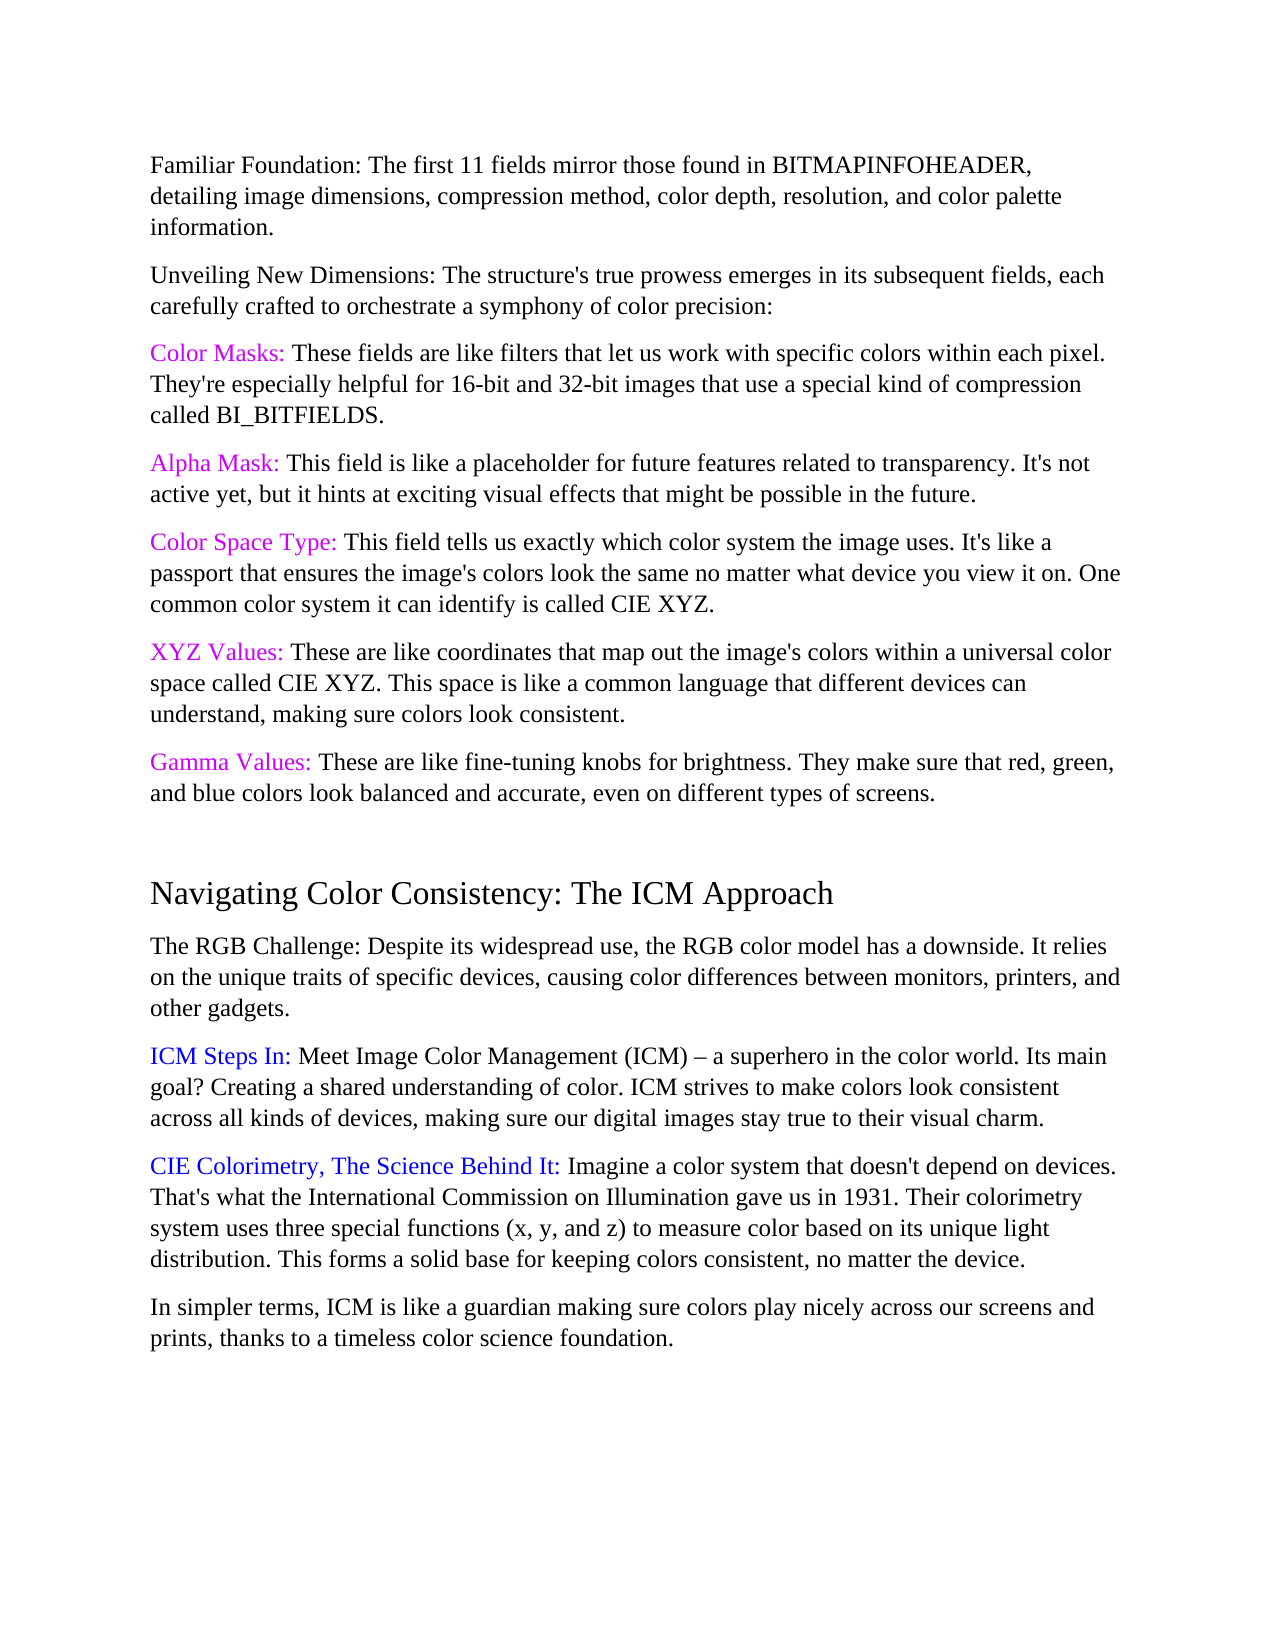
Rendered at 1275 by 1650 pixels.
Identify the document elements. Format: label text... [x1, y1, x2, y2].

text ICM Steps In: Meet Image Color Management (ICM) – a superhero in the color world. Its main goal? Creating a shared understanding of color. ICM strives to make colors look consistent across all kinds of devices, making sure our digital images stay true to their visual charm. [150, 1041, 1125, 1132]
text Alpha Mask: This field is like a placeholder for future features related to transparency. It's not active yet, but it hints at exciting visual effects that might be possible in the future. [150, 448, 1125, 508]
text Unveiling New Dimensions: The structure's true prowess emerges in its subsequent fields, each carefully crafted to orchestrate a symphony of color precision: [150, 260, 1125, 319]
text Color Masks: These fields are like filters that let us work with specific colors within each pixel. They're especially helpful for 16-bit and 32-bit images that use a special kind of compression called BI_BITFIELDS. [150, 338, 1125, 429]
text In simpler terms, ICM is like a guardian making sure colors play nicely across our screens and prints, thanks to a timeless color science foundation. [150, 1292, 1125, 1351]
text Navigating Color Consistency: The ICM Approach [150, 873, 1125, 911]
text CIE Colorimetry, The Science Behind It: Imagine a color system that doesn't depend on devices. That's what the International Commission on Illumination gave us in 1931. Their colorimetry system uses three special functions (x, y, and z) to measure color based on its unique light distribution. This forms a solid base for keeping colors consistent, no matter the device. [150, 1151, 1125, 1273]
text XYZ Values: These are like coordinates that map out the image's colors within a universal color space called CIE XYZ. This space is like a common language that different devices can understand, making sure colors look consistent. [150, 637, 1125, 728]
text Familiar Foundation: The first 11 fields mirror those found in BITMAPINFOHEADER, detailing image dimensions, compression method, color depth, resolution, and color palette information. [150, 150, 1125, 241]
text Color Space Type: This field tells us exactly which color system the image uses. It's like a passport that ensures the image's colors look the same no matter what device you view it on. One common color system it can identify is called CIE XYZ. [150, 527, 1125, 618]
text Gamma Values: These are like fine-tuning knobs for brightness. They make sure that red, green, and blue colors look balanced and accurate, even on different types of screens. [150, 747, 1125, 806]
text The RGB Challenge: Despite its widespread use, the RGB color model has a downside. It relies on the unique traits of specific devices, causing color differences between monitors, printers, and other gadgets. [150, 931, 1125, 1022]
